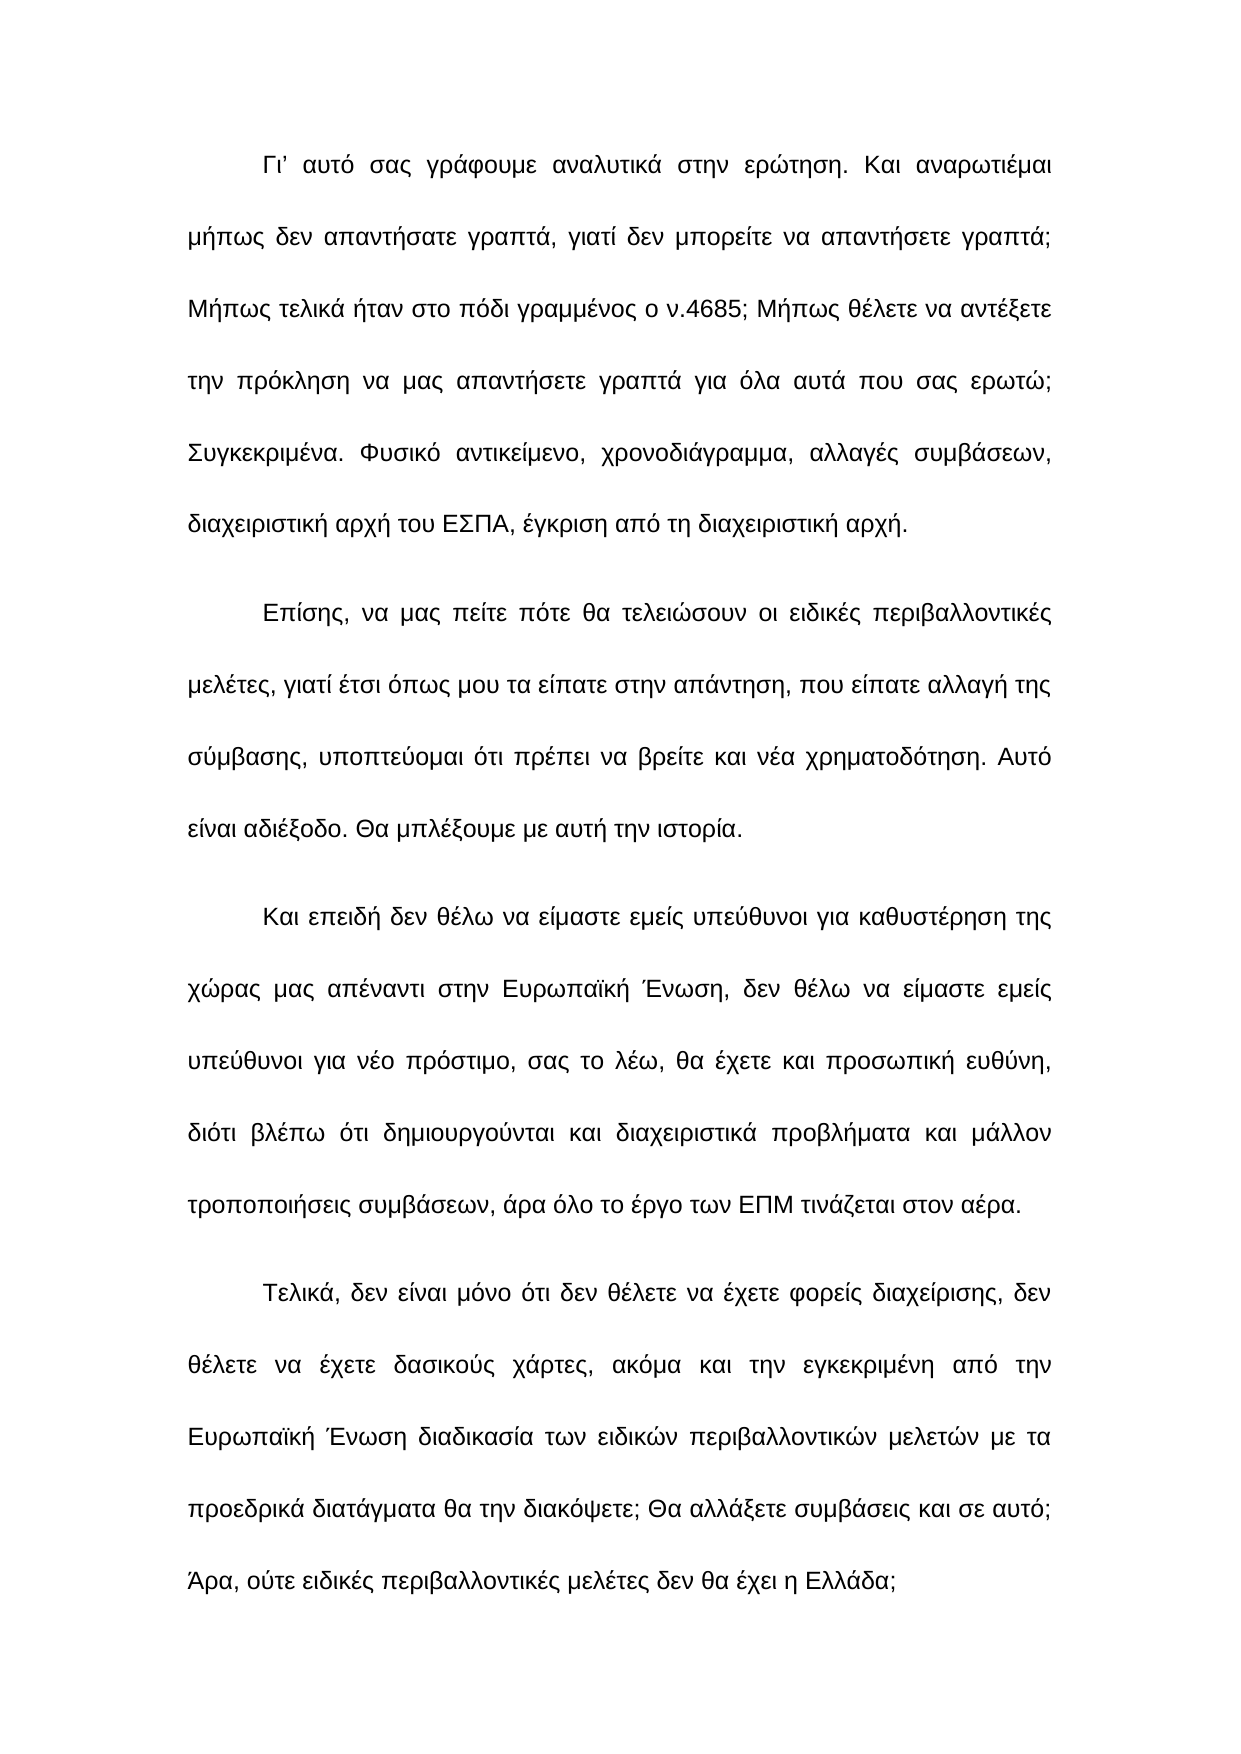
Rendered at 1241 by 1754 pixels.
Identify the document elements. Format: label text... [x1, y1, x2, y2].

text Γι’ αυτό σας γράφουμε αναλυτικά στην ερώτηση. Και αναρωτιέμαι μήπως δεν απαντήσατε γραπτά, γιατί δεν μπορείτε να απαντήσετε γραπτά; Μήπως τελικά ήταν στο πόδι γραμμένος ο ν.4685; Μήπως θέλετε να αντέξετε την πρόκληση να μας απαντήσετε γραπτά για όλα αυτά που σας ερωτώ; Συγκεκριμένα. Φυσικό αντικείμενο, χρονοδιάγραμμα, αλλαγές συμβάσεων, διαχειριστική αρχή του ΕΣΠΑ, έγκριση από τη διαχειριστική αρχή. [187, 150, 1053, 538]
text Και επειδή δεν θέλω να είμαστε εμείς υπεύθυνοι για καθυστέρηση της χώρας μας απέναντι στην Ευρωπαϊκή Ένωση, δεν θέλω να είμαστε εμείς υπεύθυνοι για νέο πρόστιμο, σας το λέω, θα έχετε και προσωπική ευθύνη, διότι βλέπω ότι δημιουργούνται και διαχειριστικά προβλήματα και μάλλον τροποποιήσεις συμβάσεων, άρα όλο το έργο των ΕΠΜ τινάζεται στον αέρα. [187, 902, 1053, 1218]
text Τελικά, δεν είναι μόνο ότι δεν θέλετε να έχετε φορείς διαχείρισης, δεν θέλετε να έχετε δασικούς χάρτες, ακόμα και την εγκεκριμένη από την Ευρωπαϊκή Ένωση διαδικασία των ειδικών περιβαλλοντικών μελετών με τα προεδρικά διατάγματα θα την διακόψετε; Θα αλλάξετε συμβάσεις και σε αυτό; Άρα, ούτε ειδικές περιβαλλοντικές μελέτες δεν θα έχει η Ελλάδα; [187, 1278, 1053, 1594]
text Επίσης, να μας πείτε πότε θα τελειώσουν οι ειδικές περιβαλλοντικές μελέτες, γιατί έτσι όπως μου τα είπατε στην απάντηση, που είπατε αλλαγή της σύμβασης, υποπτεύομαι ότι πρέπει να βρείτε και νέα χρηματοδότηση. Αυτό είναι αδιέξοδο. Θα μπλέξουμε με αυτή την ιστορία. [187, 598, 1053, 842]
